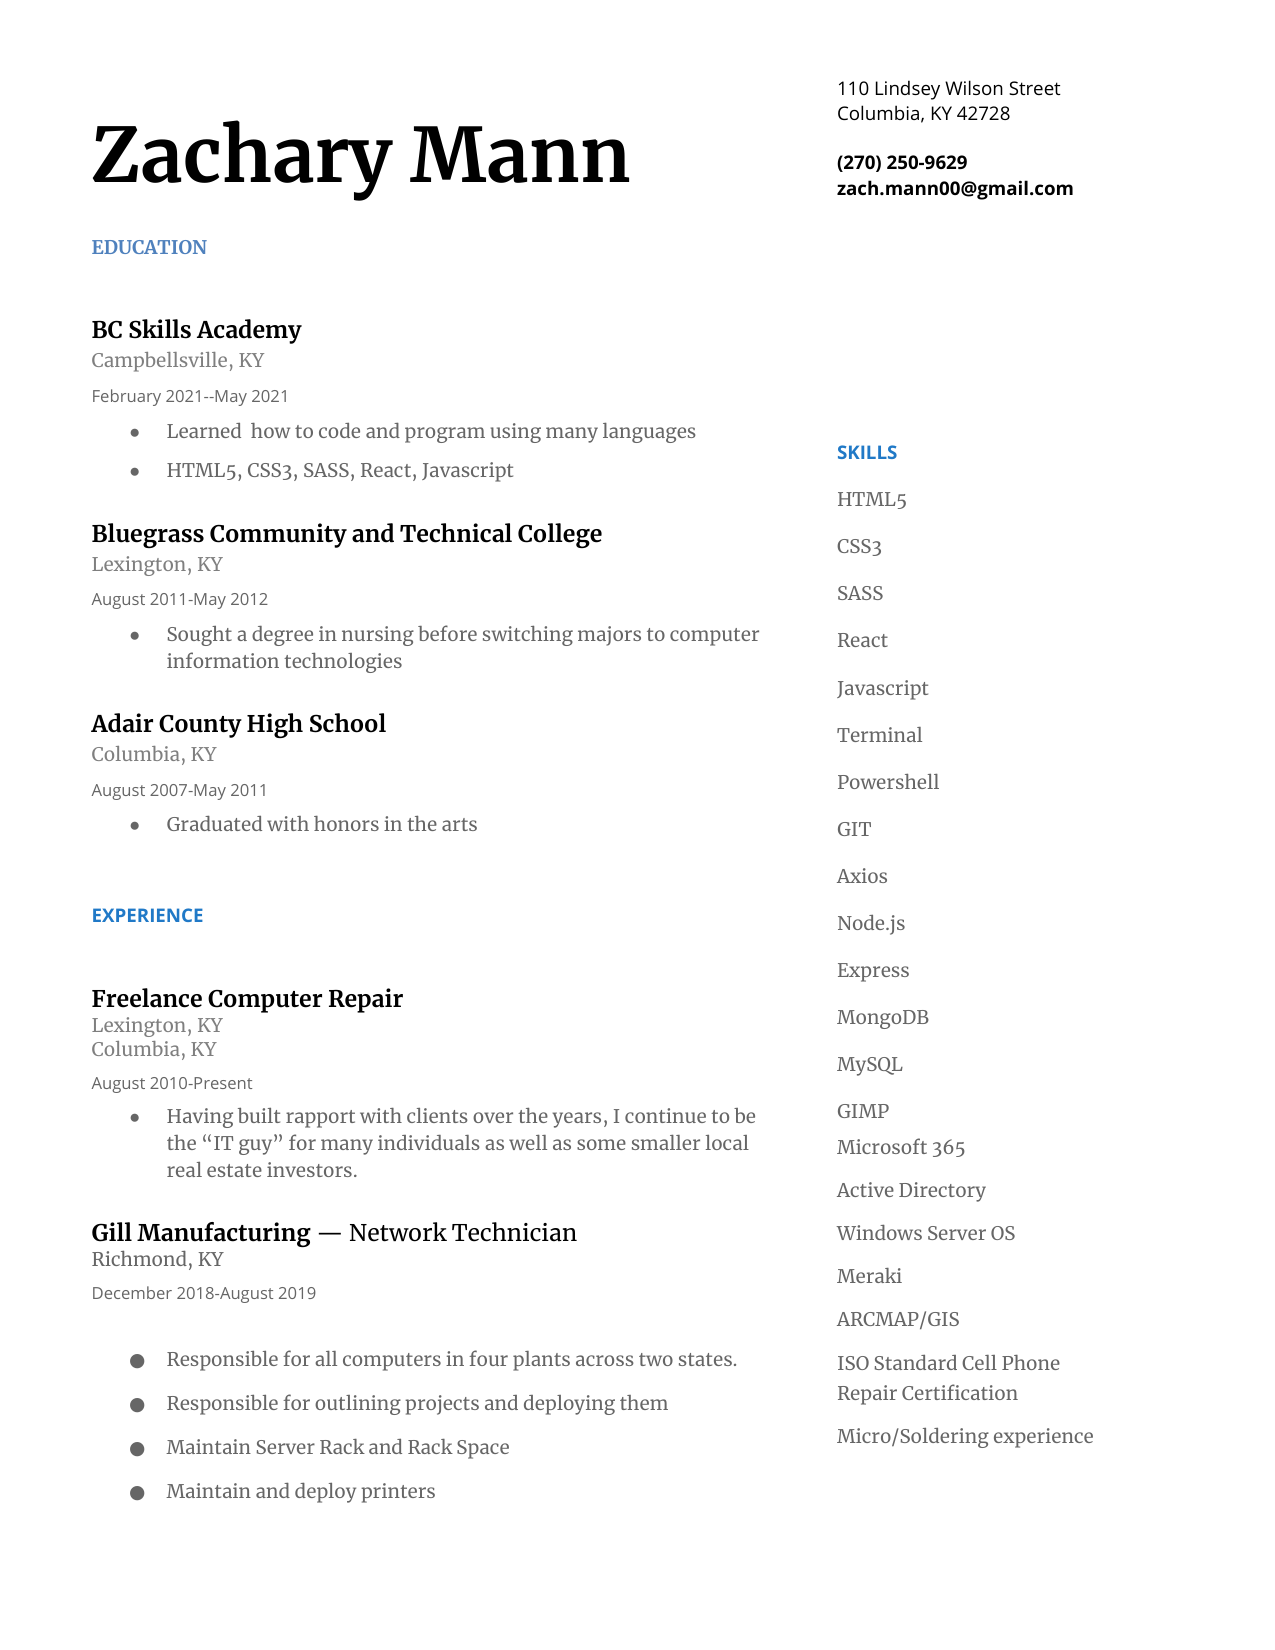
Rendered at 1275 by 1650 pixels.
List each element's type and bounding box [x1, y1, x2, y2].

table_header [822, 60, 1166, 1556]
table_header [76, 60, 822, 1556]
